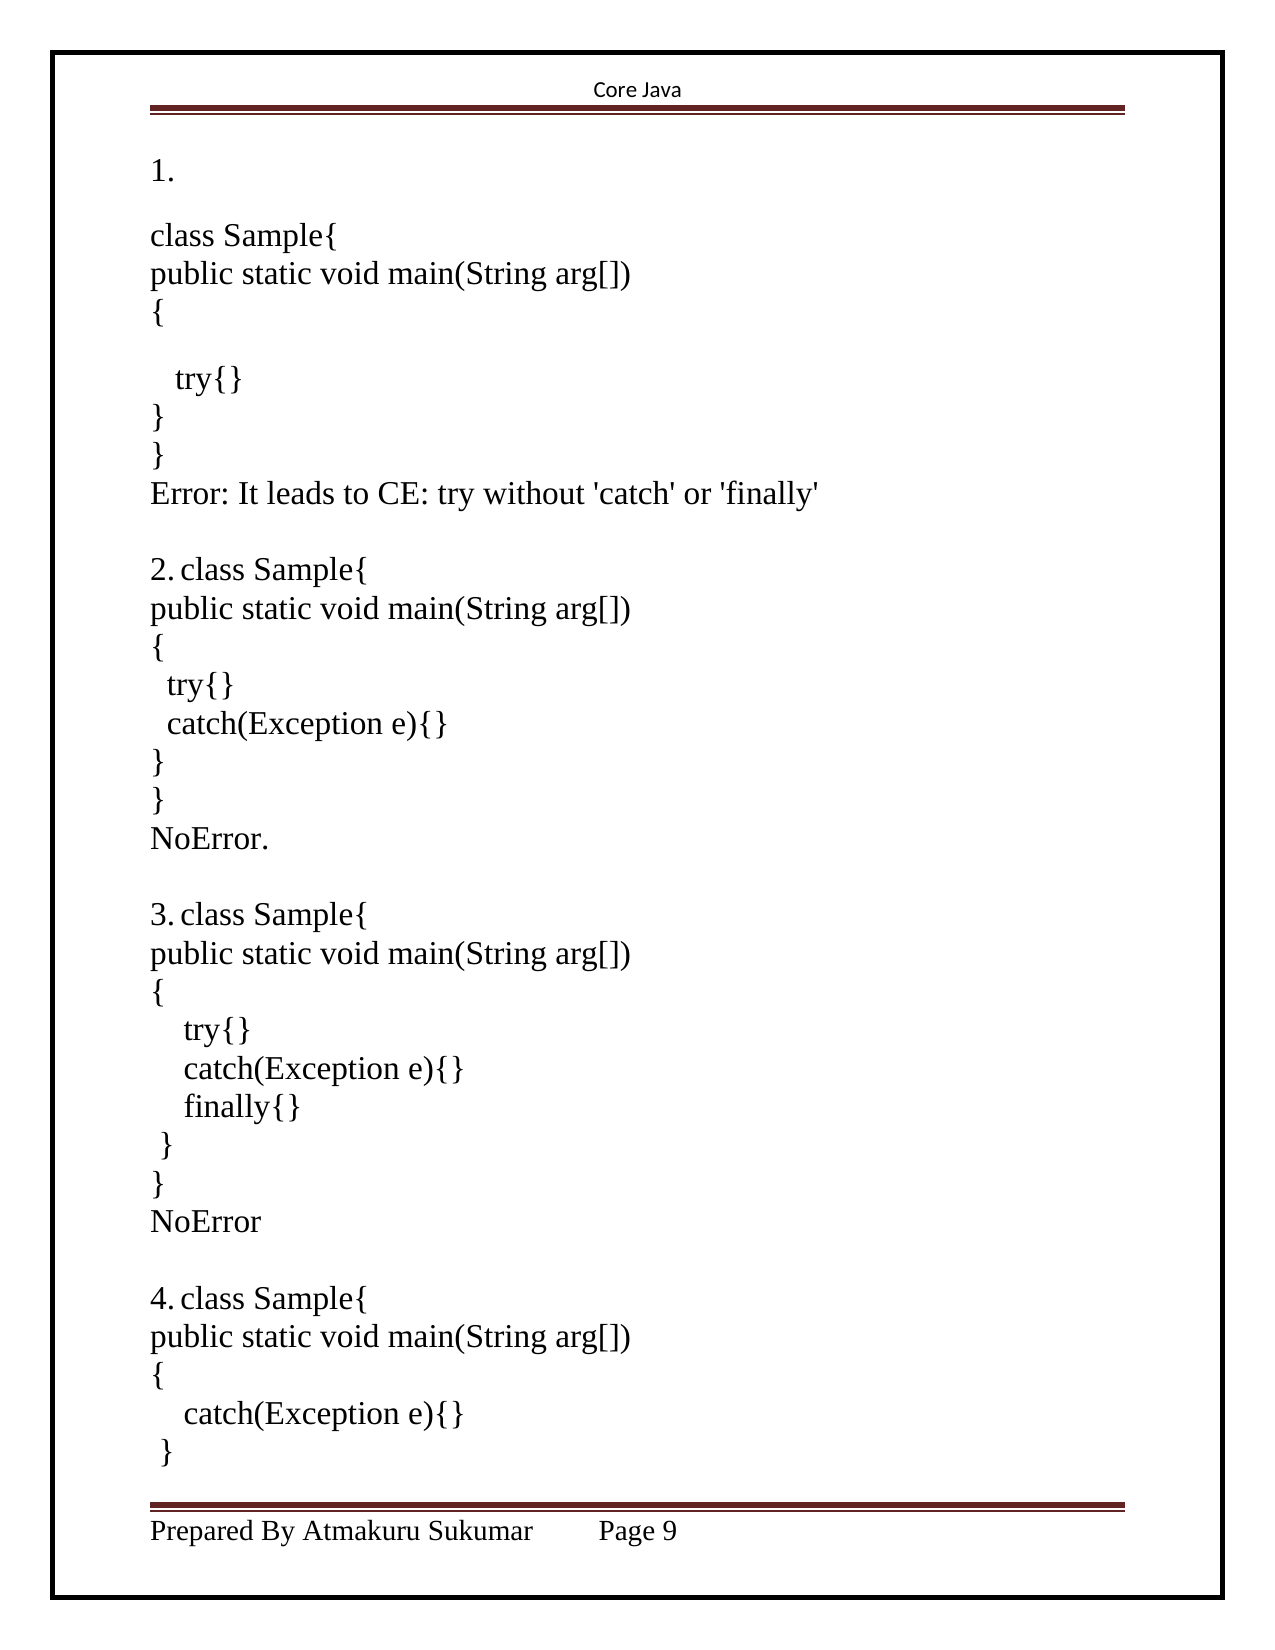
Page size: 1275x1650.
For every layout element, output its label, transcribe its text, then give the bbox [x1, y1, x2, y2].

text } [150, 1163, 1125, 1201]
text NoError [150, 1201, 1125, 1239]
text catch(Exception e){} [150, 1048, 1125, 1086]
text } [150, 779, 1125, 818]
text public static void main(String arg[]) [150, 588, 1125, 626]
text catch(Exception e){} [150, 1393, 1125, 1431]
text try{} [150, 664, 1125, 703]
text public static void main(String arg[]) [150, 933, 1125, 971]
text { [150, 1354, 1125, 1393]
text try{} [150, 1009, 1125, 1048]
text catch(Exception e){} [150, 703, 1125, 741]
text public static void main(String arg[]) [150, 1316, 1125, 1354]
text Error: It leads to CE: try without 'catch' or 'finally' [150, 473, 1125, 511]
text class Sample{ [150, 215, 1125, 253]
text } [150, 434, 1125, 473]
text } [150, 741, 1125, 779]
text } [150, 396, 1125, 434]
text } [150, 1431, 1125, 1469]
text 3. class Sample{ [150, 894, 1125, 933]
text 4. class Sample{ [150, 1278, 1125, 1316]
text 1. [150, 150, 1125, 188]
text 2. class Sample{ [150, 549, 1125, 588]
text finally{} [150, 1086, 1125, 1124]
text NoError. [150, 818, 1125, 856]
text } [150, 1124, 1125, 1163]
text { [150, 292, 1125, 330]
text { [150, 626, 1125, 664]
text { [150, 971, 1125, 1009]
text try{} [150, 358, 1125, 396]
text public static void main(String arg[]) [150, 253, 1125, 292]
